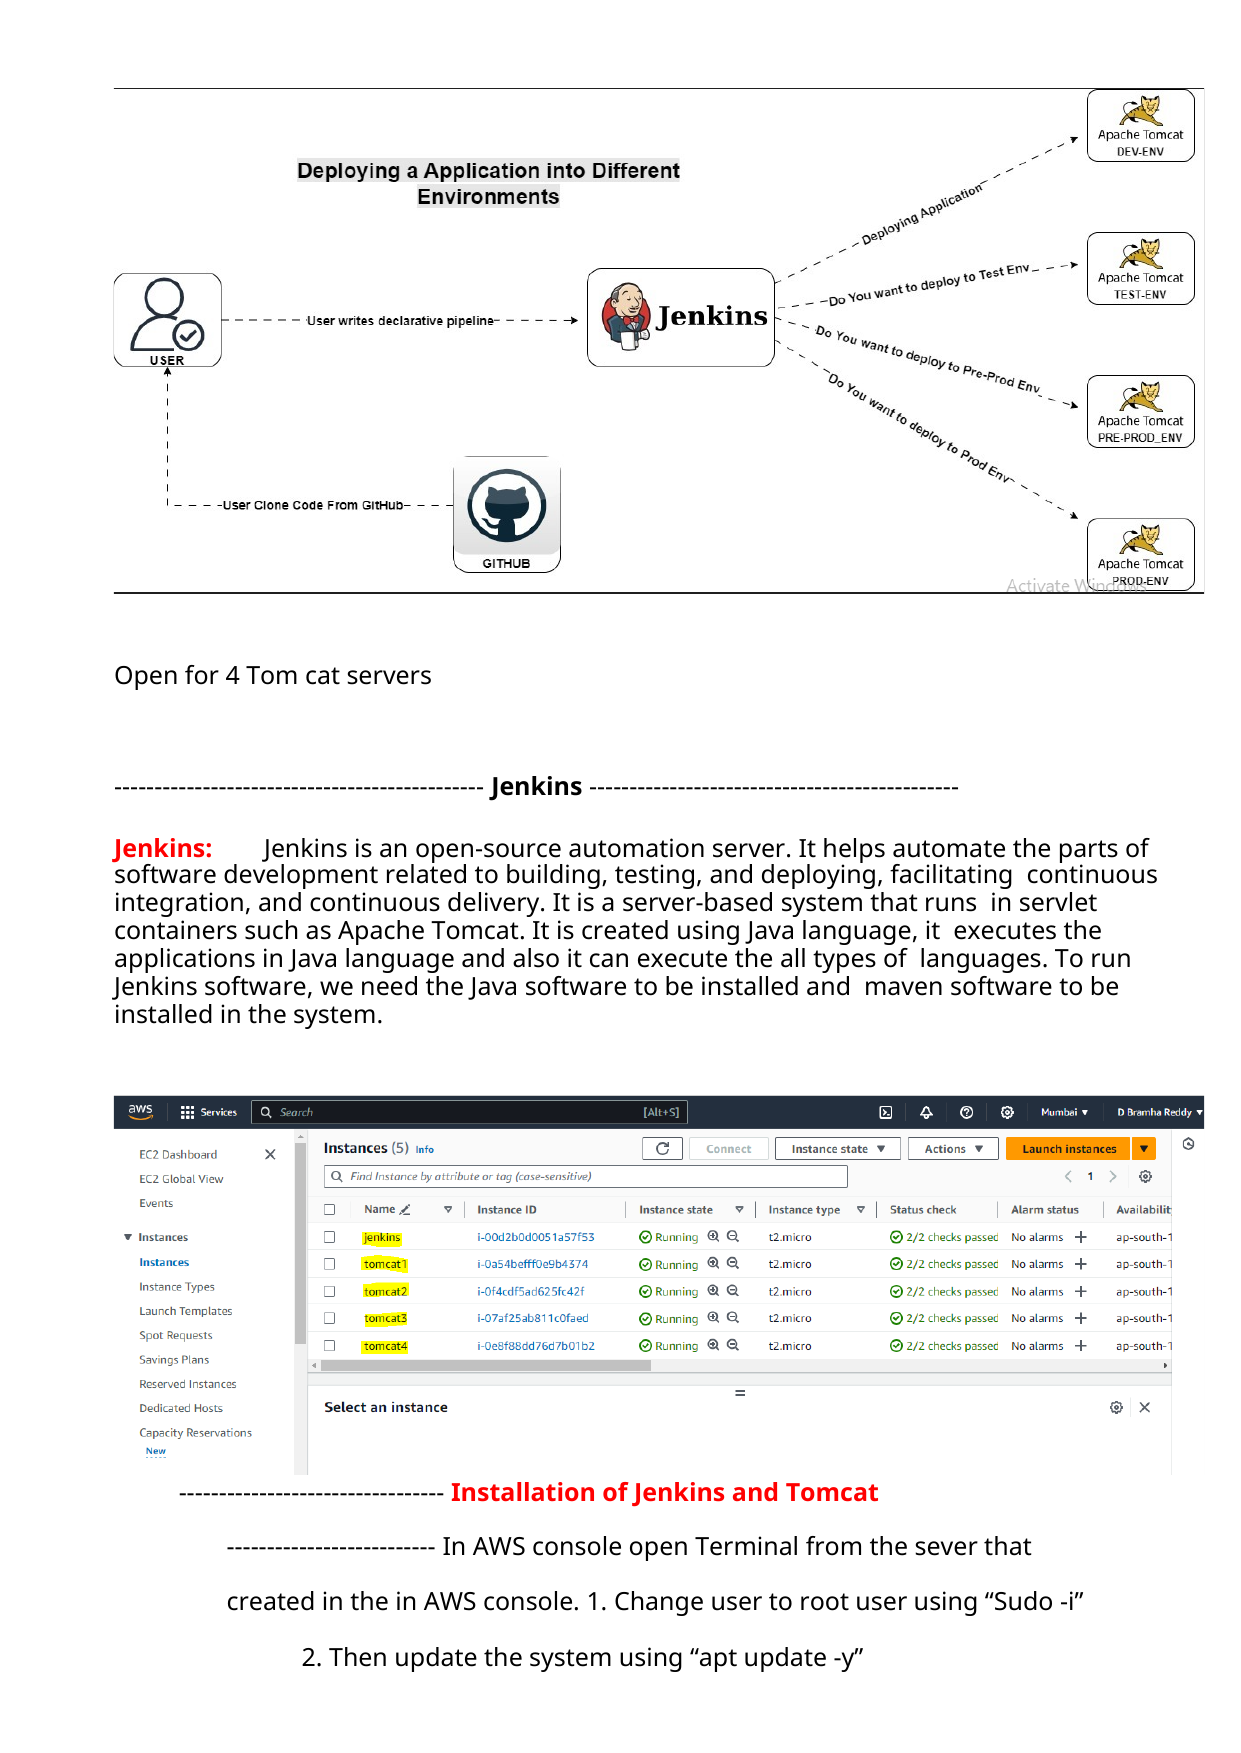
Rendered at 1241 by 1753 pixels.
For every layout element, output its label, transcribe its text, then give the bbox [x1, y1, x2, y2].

text --------------------------------- Installation of Jenkins and Tomcat -------------------------- In AWS console open Terminal from the sever that created in the in AWS console. 1. Change user to root user using “Sudo -i” [178, 1475, 1084, 1617]
text 2. Then update the system using “apt update -y” [301, 1639, 1166, 1673]
text ---------------------------------------------- Jenkins ---------------------------------------------- [114, 773, 1166, 801]
picture [113, 88, 1205, 594]
text Open for 4 Tom cat servers [114, 657, 1166, 691]
text Jenkins: Jenkins is an open-source automation server. It helps automate the parts of software development related to building, testing, and deploying, facilitating continuous integration, and continuous delivery. It is a server-based system that runs in servlet containers such as Apache Tomcat. It is created using Java language, it executes the applications in Java language and also it can execute the all types of languages. To run Jenkins software, we need the Java software to be installed and maven software to be installed in the system. [114, 835, 1166, 1031]
picture [113, 1094, 1205, 1475]
